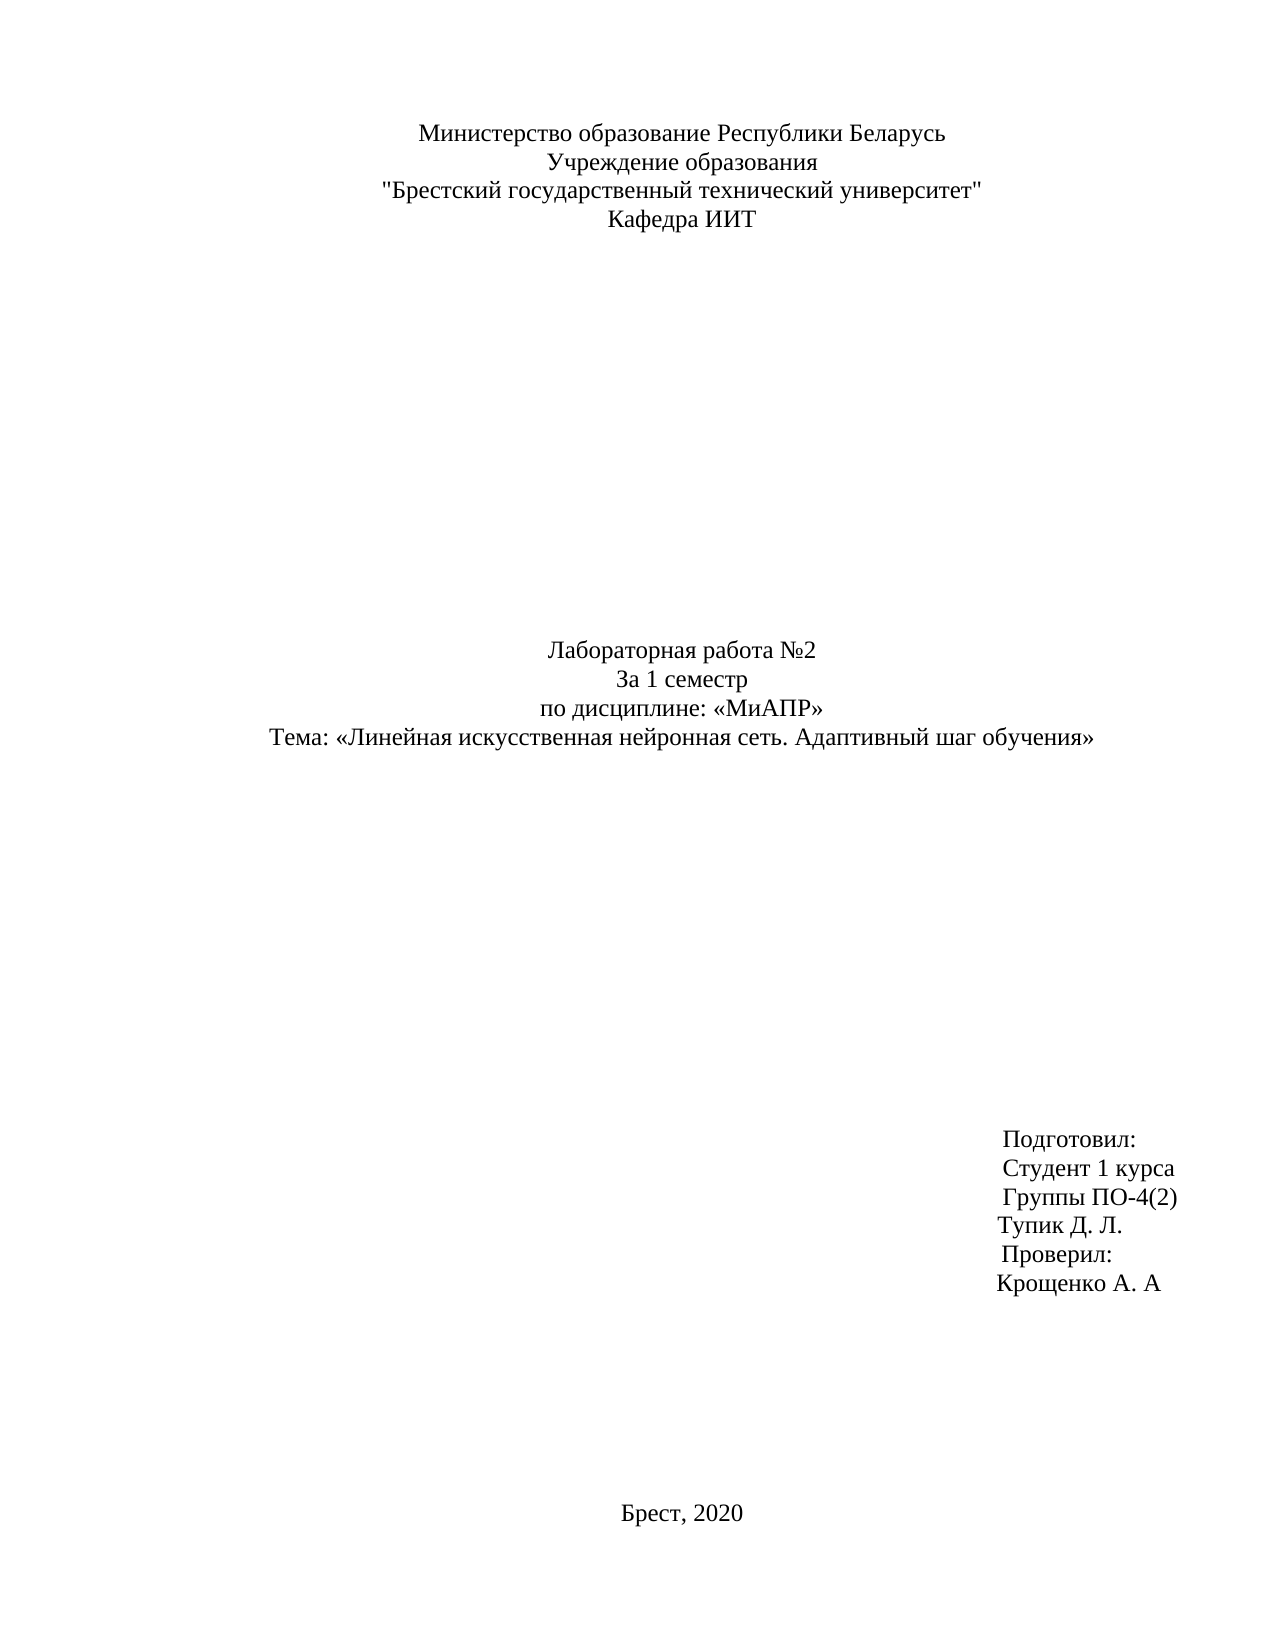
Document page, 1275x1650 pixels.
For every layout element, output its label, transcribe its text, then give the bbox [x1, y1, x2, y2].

text Тема: «Линейная искусственная нейронная сеть. Адаптивный шаг обучения» [177, 722, 1186, 751]
text Проверил: [852, 1239, 1186, 1268]
text За 1 семестр по дисциплине: «МиАПР» [177, 664, 1186, 722]
text "Брестский государственный технический университет" Кафедра ИИТ [177, 176, 1186, 233]
text Министерство образование Республики Беларусь [177, 118, 1186, 147]
text Группы ПО-4(2) [927, 1182, 1186, 1211]
text Лабораторная работа №2 [177, 636, 1186, 664]
text Подготовил: [177, 1124, 1186, 1153]
text Студент 1 курса [1002, 1153, 1186, 1182]
text Тупик Д. Л. [927, 1211, 1186, 1239]
text Учреждение образования [177, 147, 1186, 176]
text Крощенко А. А [927, 1268, 1186, 1297]
text Брест, 2020 [177, 1498, 1186, 1527]
